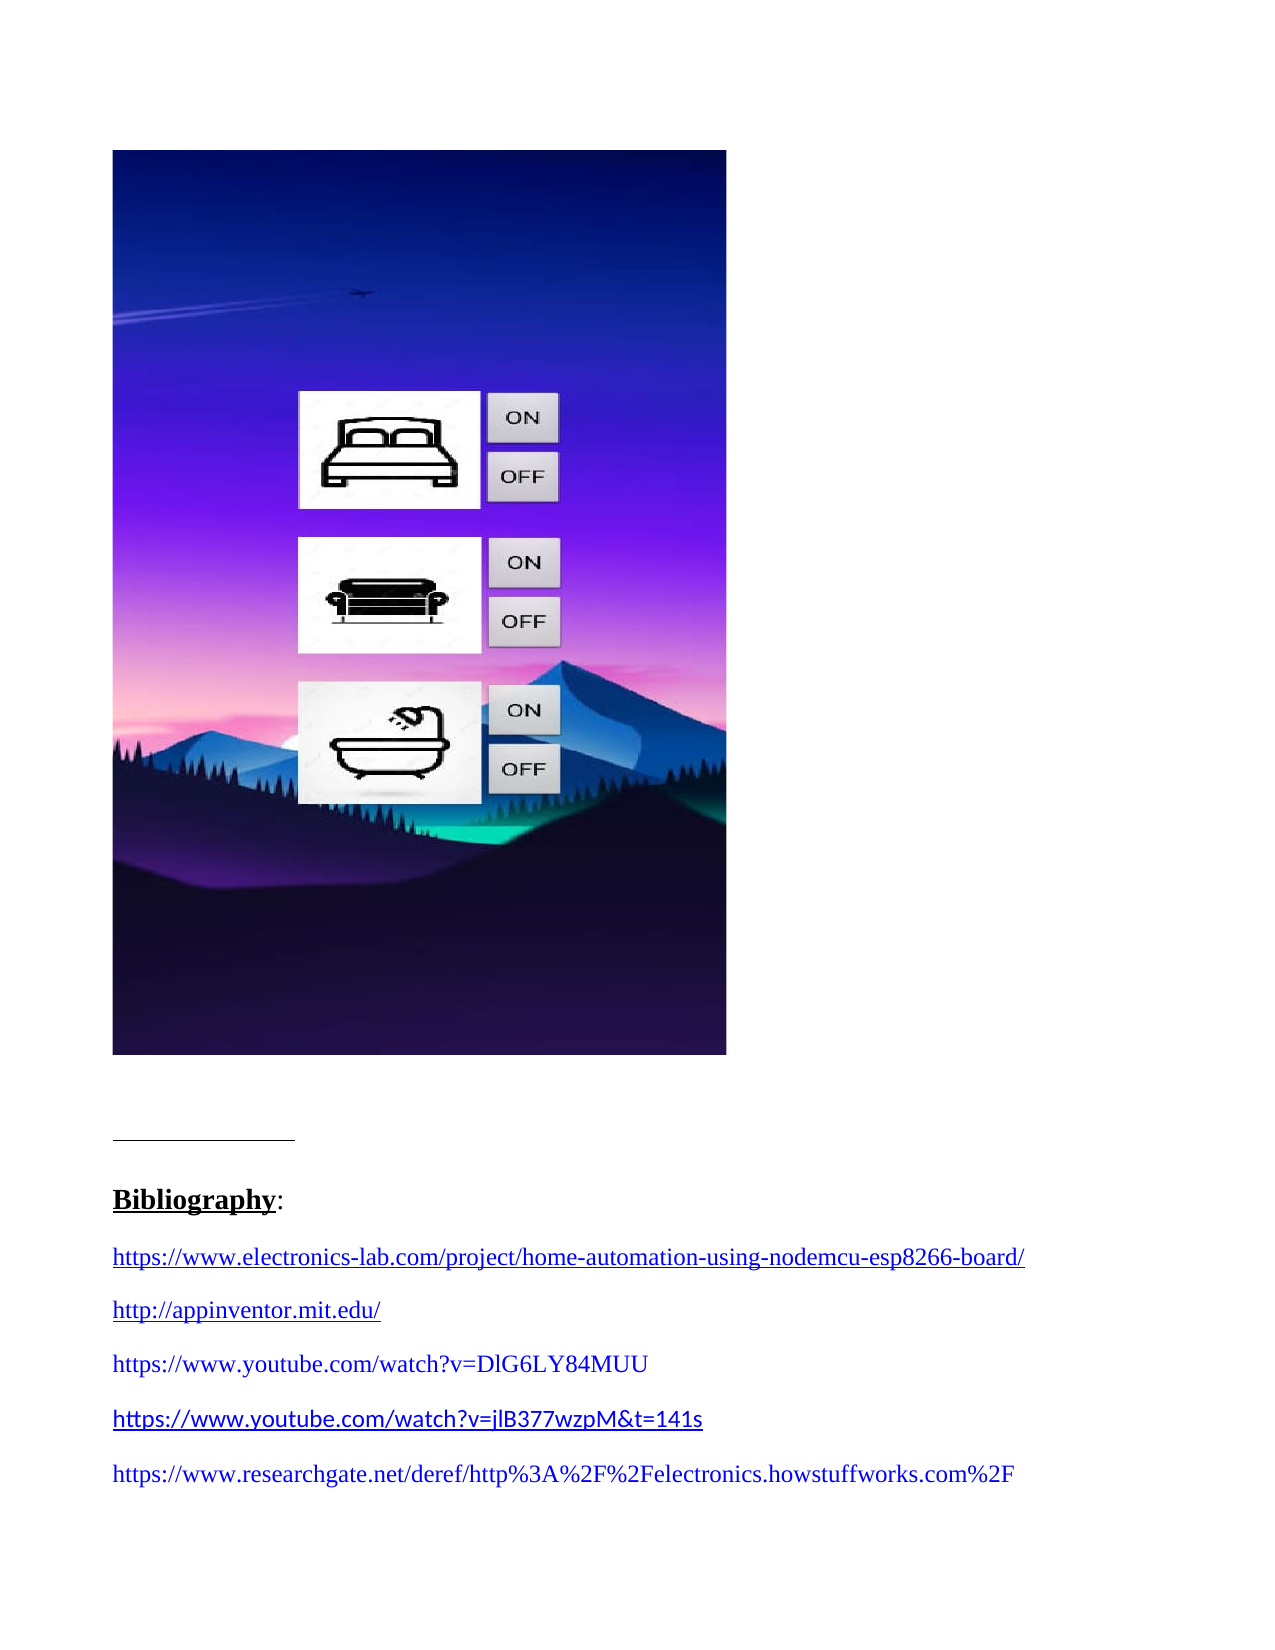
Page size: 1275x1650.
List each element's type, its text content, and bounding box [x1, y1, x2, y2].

text http://appinventor.mit.edu/ [112, 1296, 1162, 1324]
text Bibliography: [112, 1182, 1162, 1216]
text https://www.youtube.com/watch?v=DlG6LY84MUU [112, 1349, 1162, 1378]
text https://www.researchgate.net/deref/http%3A%2F%2Felectronics.howstuffworks.com%2F [112, 1459, 1162, 1488]
text https://www.youtube.com/watch?v=jlB377wzpM&t=141s [112, 1403, 1162, 1434]
text https://www.electronics-lab.com/project/home-automation-using-nodemcu-esp8266-board/ [112, 1242, 1162, 1270]
picture [112, 150, 727, 1055]
